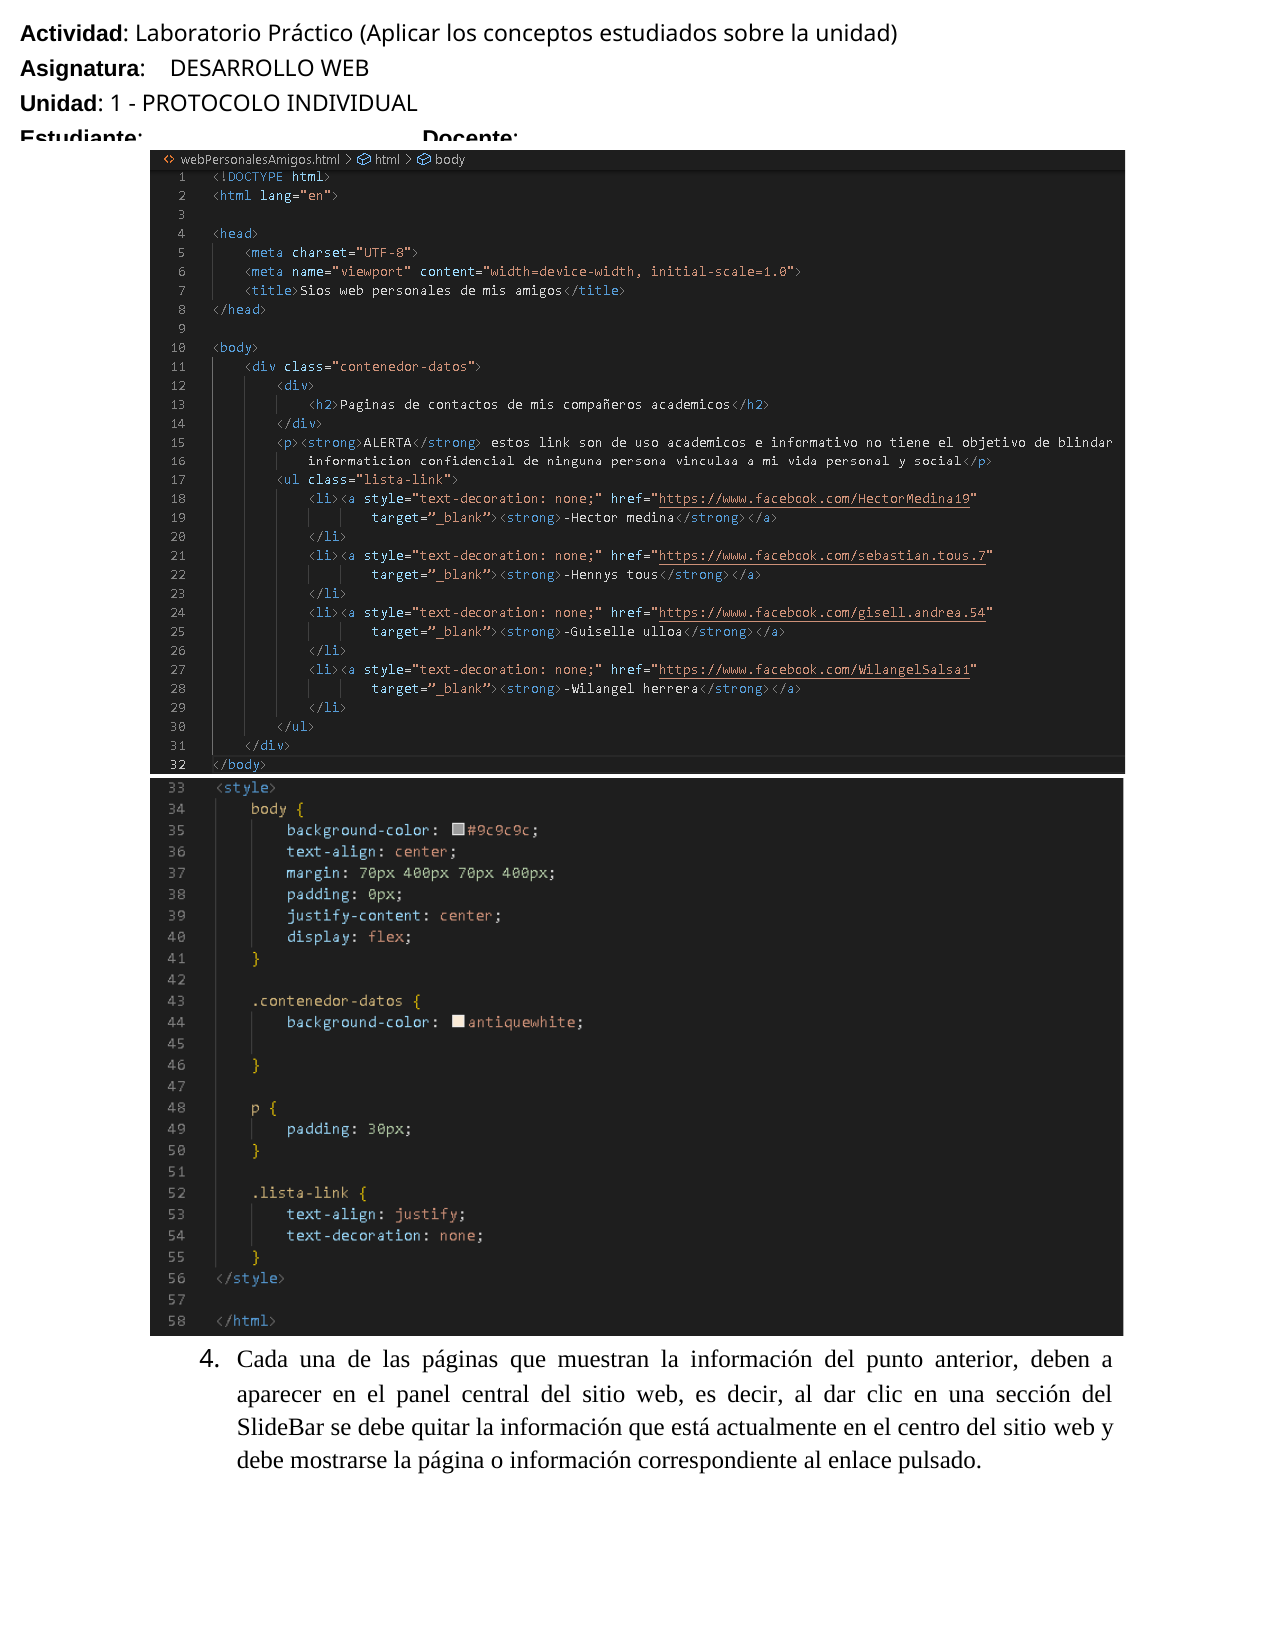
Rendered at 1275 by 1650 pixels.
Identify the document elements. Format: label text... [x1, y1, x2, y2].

picture [150, 150, 1125, 774]
list Cada una de las páginas que muestran la información del punto anterior, deben a aparecer en el panel central del sitio web, es decir, al dar clic en una sección del SlideBar se debe quitar la información que está actualmente en el centro del sitio web y debe mostrarse la página o información correspondiente al enlace pulsado. [199, 1341, 1114, 1474]
picture [150, 778, 1124, 1336]
